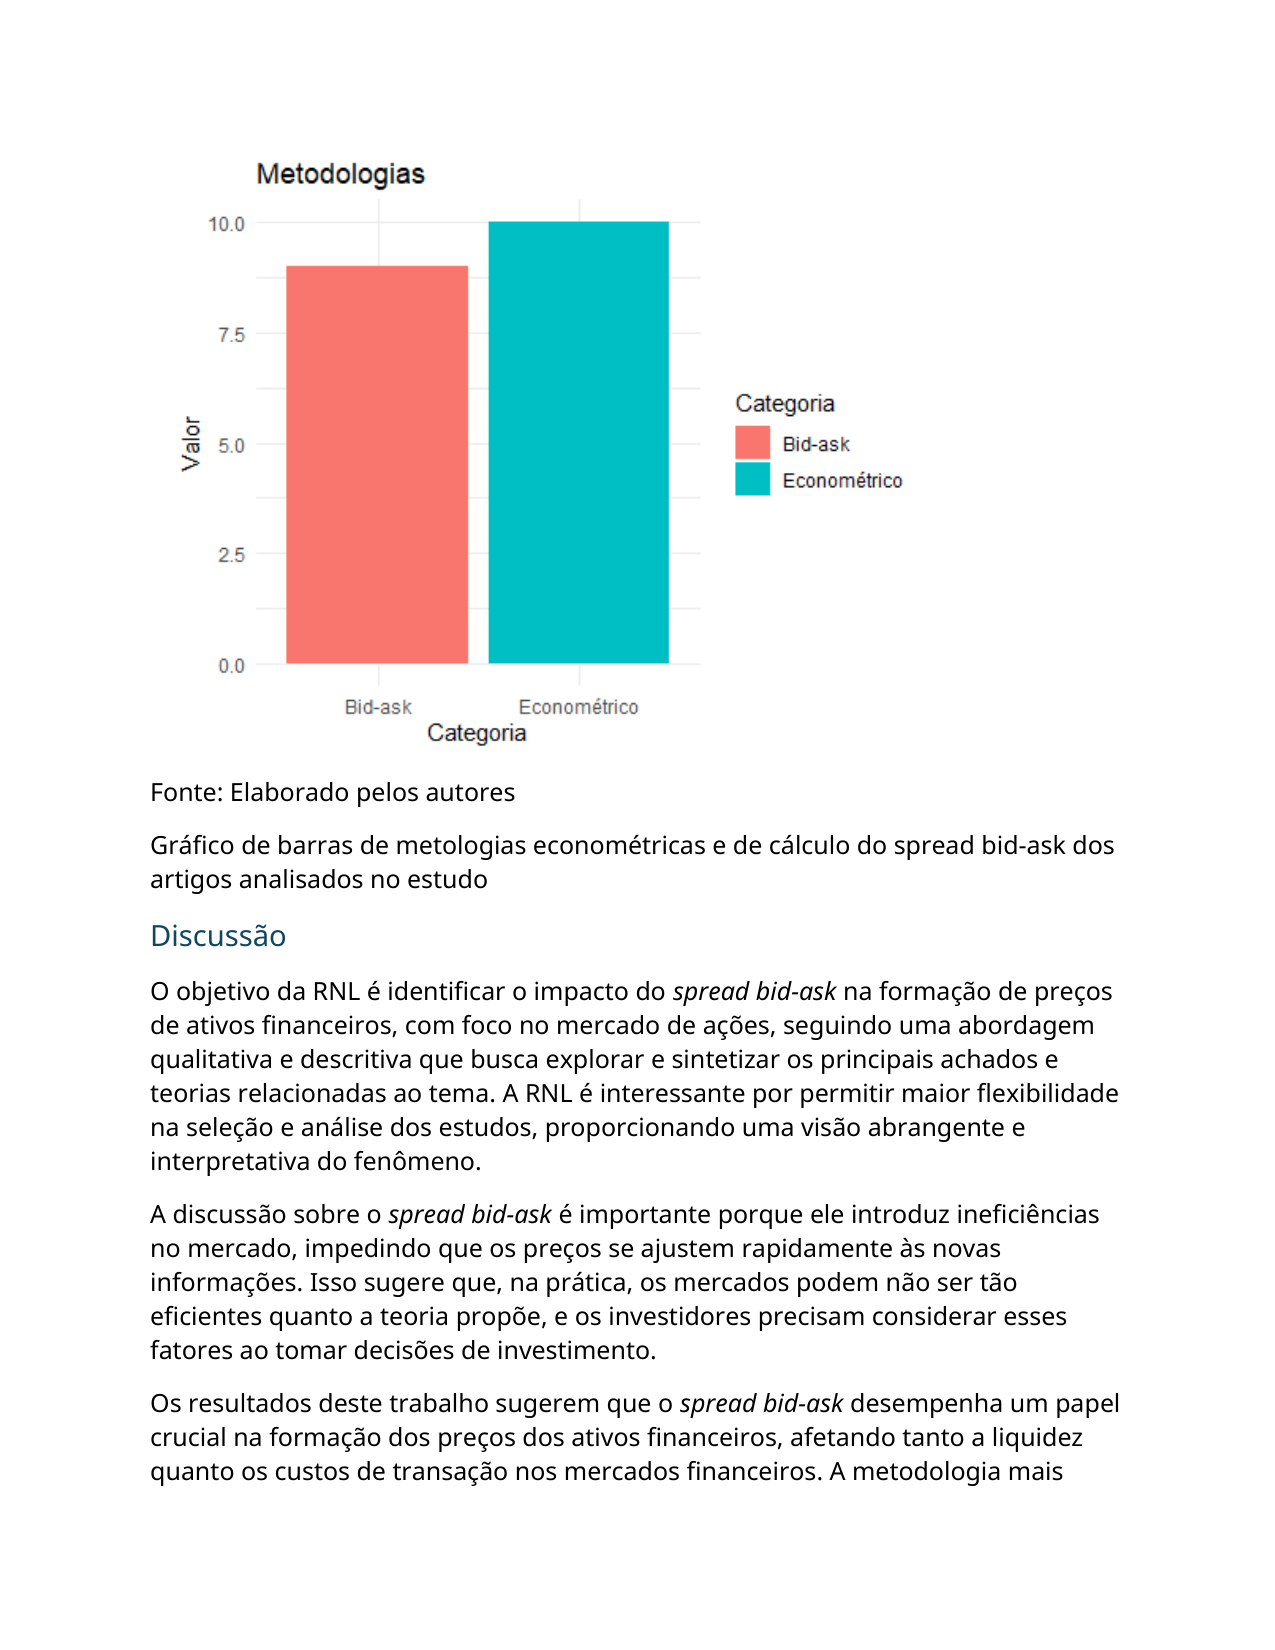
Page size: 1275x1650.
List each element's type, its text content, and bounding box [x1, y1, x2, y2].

text A discussão sobre o spread bid-ask é importante porque ele introduz ineficiências no mercado, impedindo que os preços se ajustem rapidamente às novas informações. Isso sugere que, na prática, os mercados podem não ser tão eficientes quanto a teoria propõe, e os investidores precisam considerar esses fatores ao tomar decisões de investimento. [150, 1196, 1125, 1367]
picture [168, 150, 927, 757]
text Fonte: Elaborado pelos autores [150, 775, 1125, 809]
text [150, 1385, 1125, 1488]
text O objetivo da RNL é identificar o impacto do spread bid-ask na formação de preços de ativos financeiros, com foco no mercado de ações, seguindo uma abordagem qualitativa e descritiva que busca explorar e sintetizar os principais achados e teorias relacionadas ao tema. A RNL é interessante por permitir maior flexibilidade na seleção e análise dos estudos, proporcionando uma visão abrangente e interpretativa do fenômeno. [150, 973, 1125, 1178]
text Gráfico de barras de metologias econométricas e de cálculo do spread bid-ask dos artigos analisados no estudo [150, 828, 1125, 896]
subtitle Discussão [150, 915, 1125, 954]
